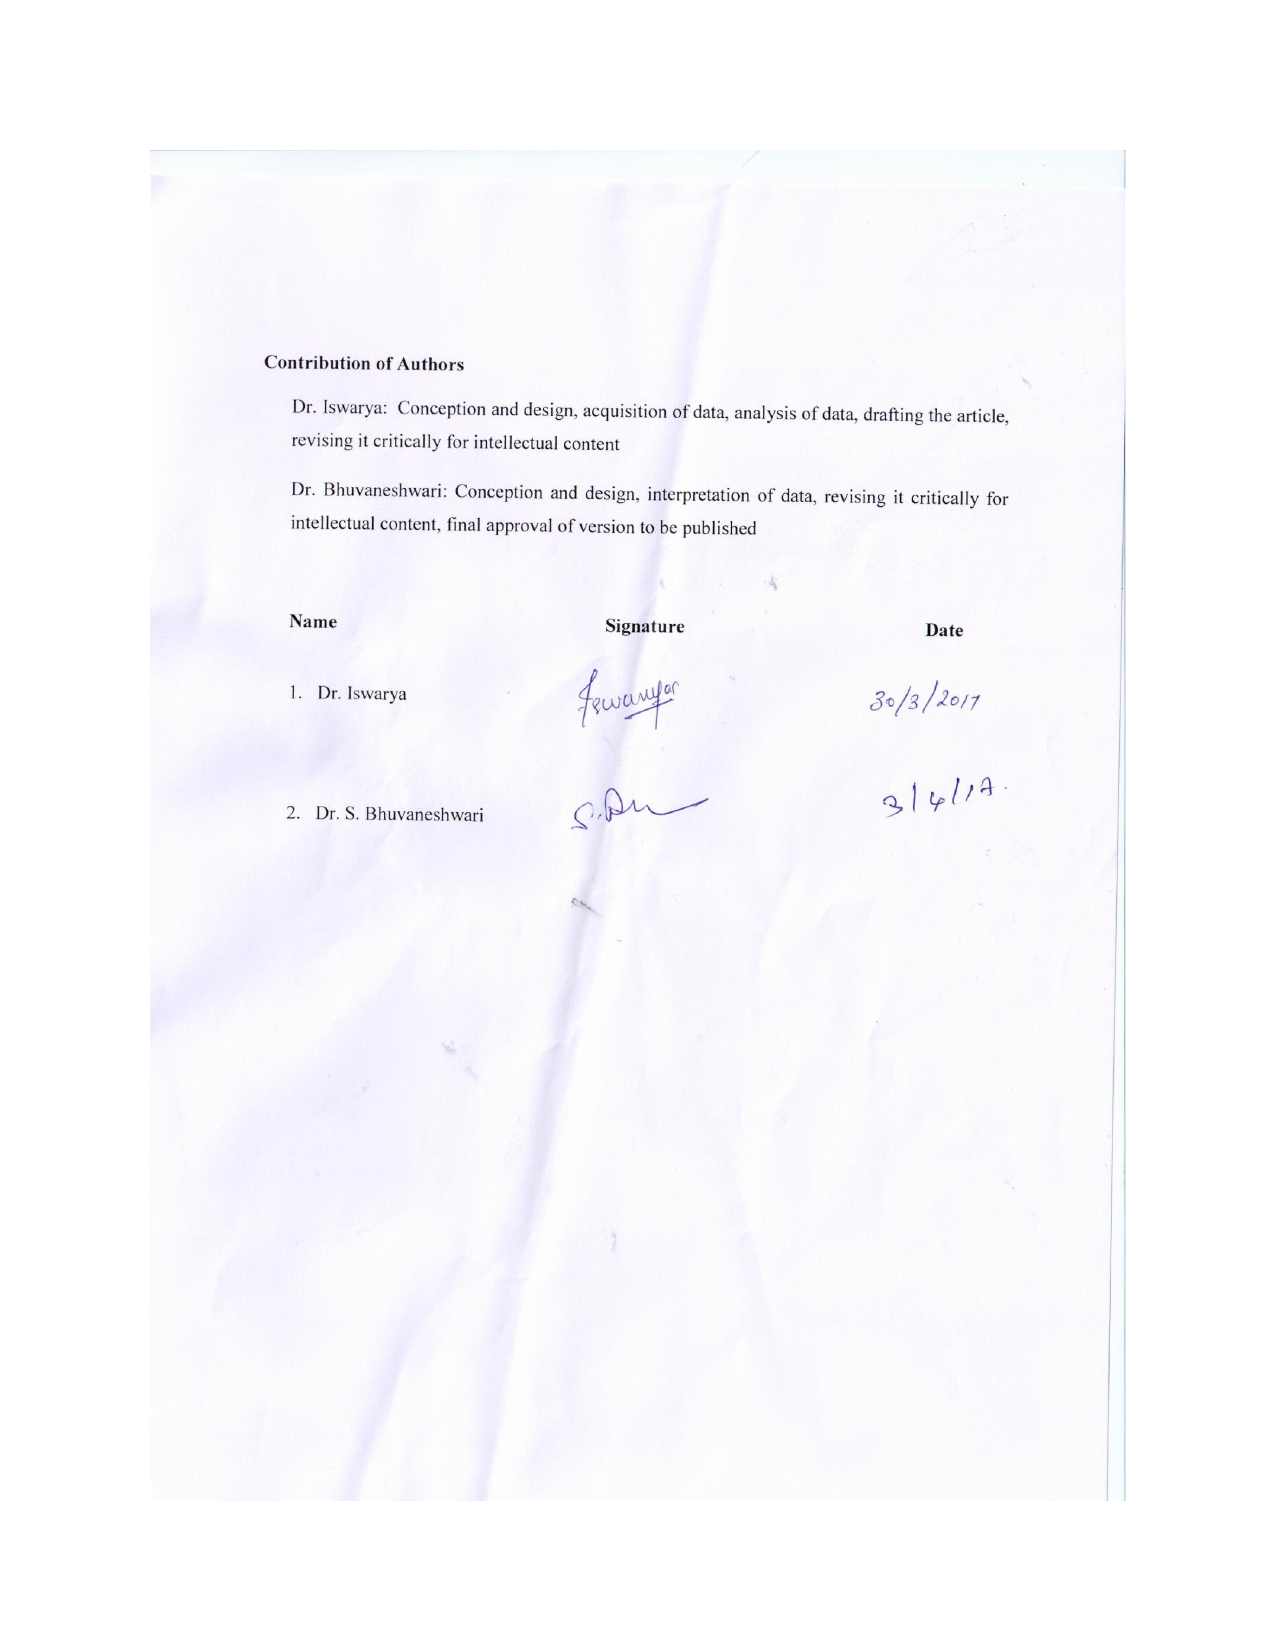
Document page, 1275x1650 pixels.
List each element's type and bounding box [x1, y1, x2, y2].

picture [150, 150, 1125, 1501]
